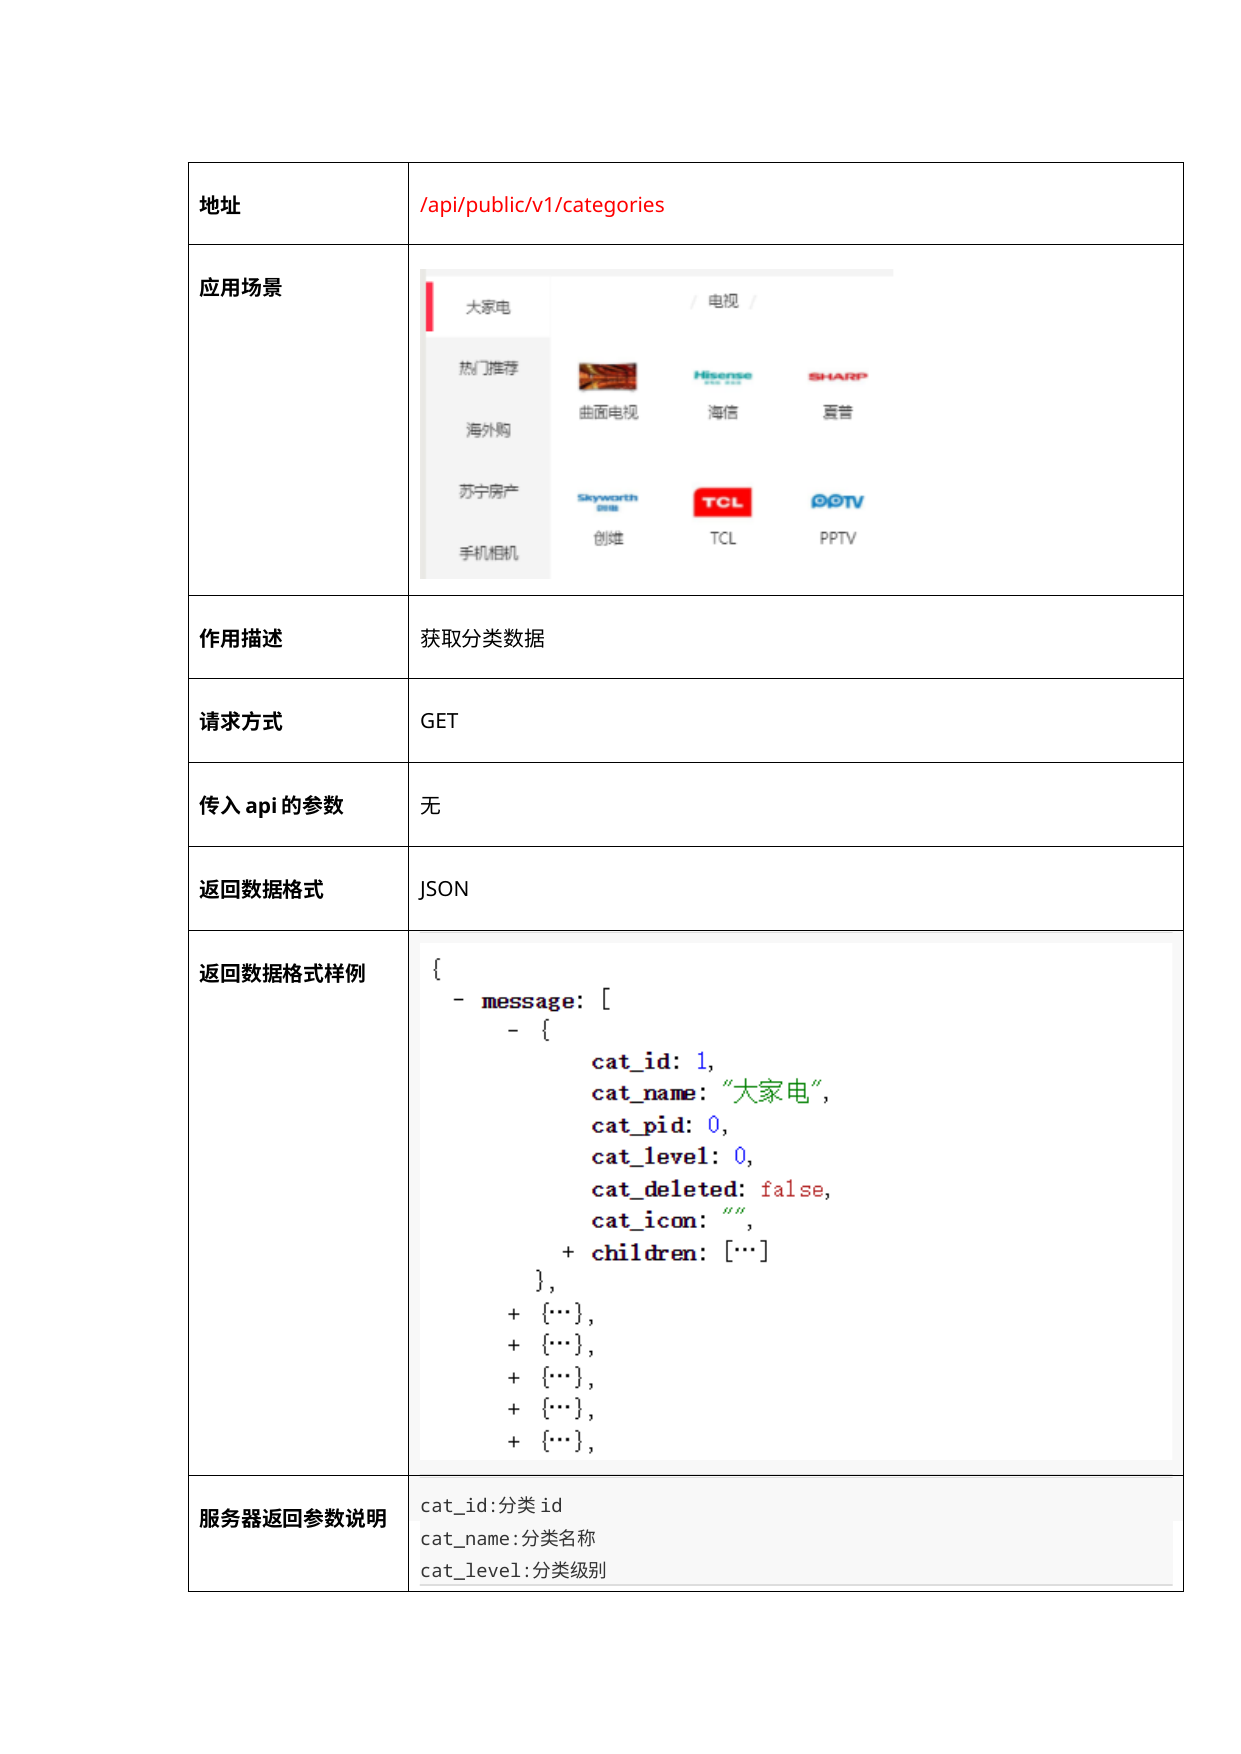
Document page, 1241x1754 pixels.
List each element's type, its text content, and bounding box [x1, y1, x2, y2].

table_cell 获取分类数据 [409, 596, 1183, 678]
table_cell 作用描述 [189, 596, 408, 678]
table_cell 返回数据格式 [189, 847, 408, 930]
table_cell 应用场景 [189, 245, 408, 594]
table_cell 请求方式 [189, 679, 408, 762]
table_cell 传入api的参数 [189, 763, 408, 846]
table_cell cat_id:分类id cat_name:分类名称 cat_level:分类级别 cat_icon：分类图片 [409, 1521, 1183, 1591]
table_cell 返回数据格式样例 [189, 931, 408, 1475]
table_cell [409, 245, 1183, 594]
table_cell 无 [409, 763, 1183, 846]
picture [420, 943, 1173, 1460]
table_header /api/public/v1/categories [409, 163, 1183, 243]
table_header 地址 [189, 163, 408, 243]
table_cell GET [409, 679, 1183, 762]
picture [420, 269, 894, 579]
table_cell JSON [409, 847, 1183, 930]
table_cell 服务器返回参数说明 [189, 1476, 408, 1591]
